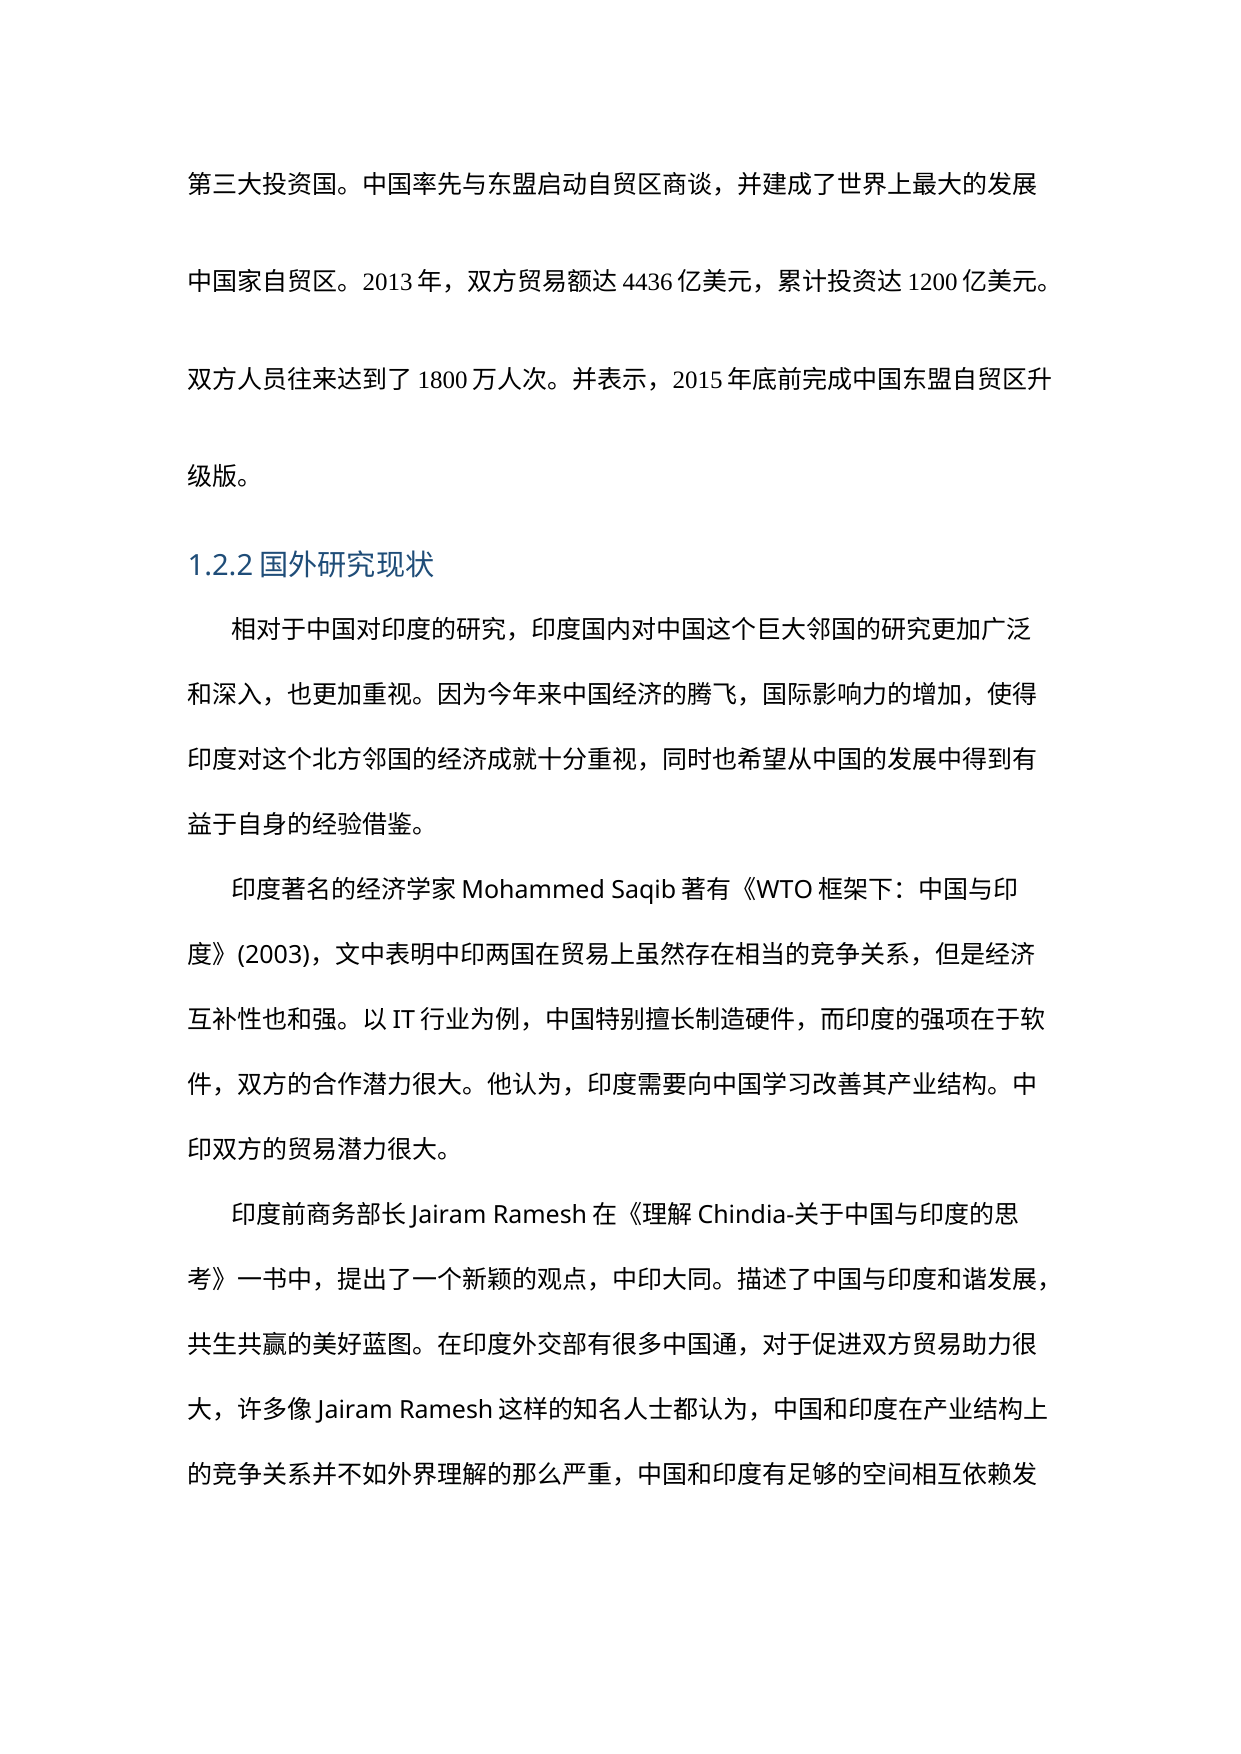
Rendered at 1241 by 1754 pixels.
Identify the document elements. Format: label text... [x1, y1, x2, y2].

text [187, 150, 1053, 507]
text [187, 1180, 1053, 1505]
text 相对于中国对印度的研究，印度国内对中国这个巨大邻国的研究更加广泛和深入，也更加重视。因为今年来中国经济的腾飞，国际影响力的增加，使得印度对这个北方邻国的经济成就十分重视，同时也希望从中国的发展中得到有益于自身的经验借鉴。 [187, 595, 1053, 855]
text 印度著名的经济学家Mohammed Saqib著有《WTO框架下：中国与印度》(2003)，文中表明中印两国在贸易上虽然存在相当的竞争关系，但是经济互补性也和强。以IT行业为例，中国特别擅长制造硬件，而印度的强项在于软件，双方的合作潜力很大。他认为，印度需要向中国学习改善其产业结构。中印双方的贸易潜力很大。 [187, 855, 1053, 1180]
subtitle 1.2.2国外研究现状 [187, 530, 1053, 595]
